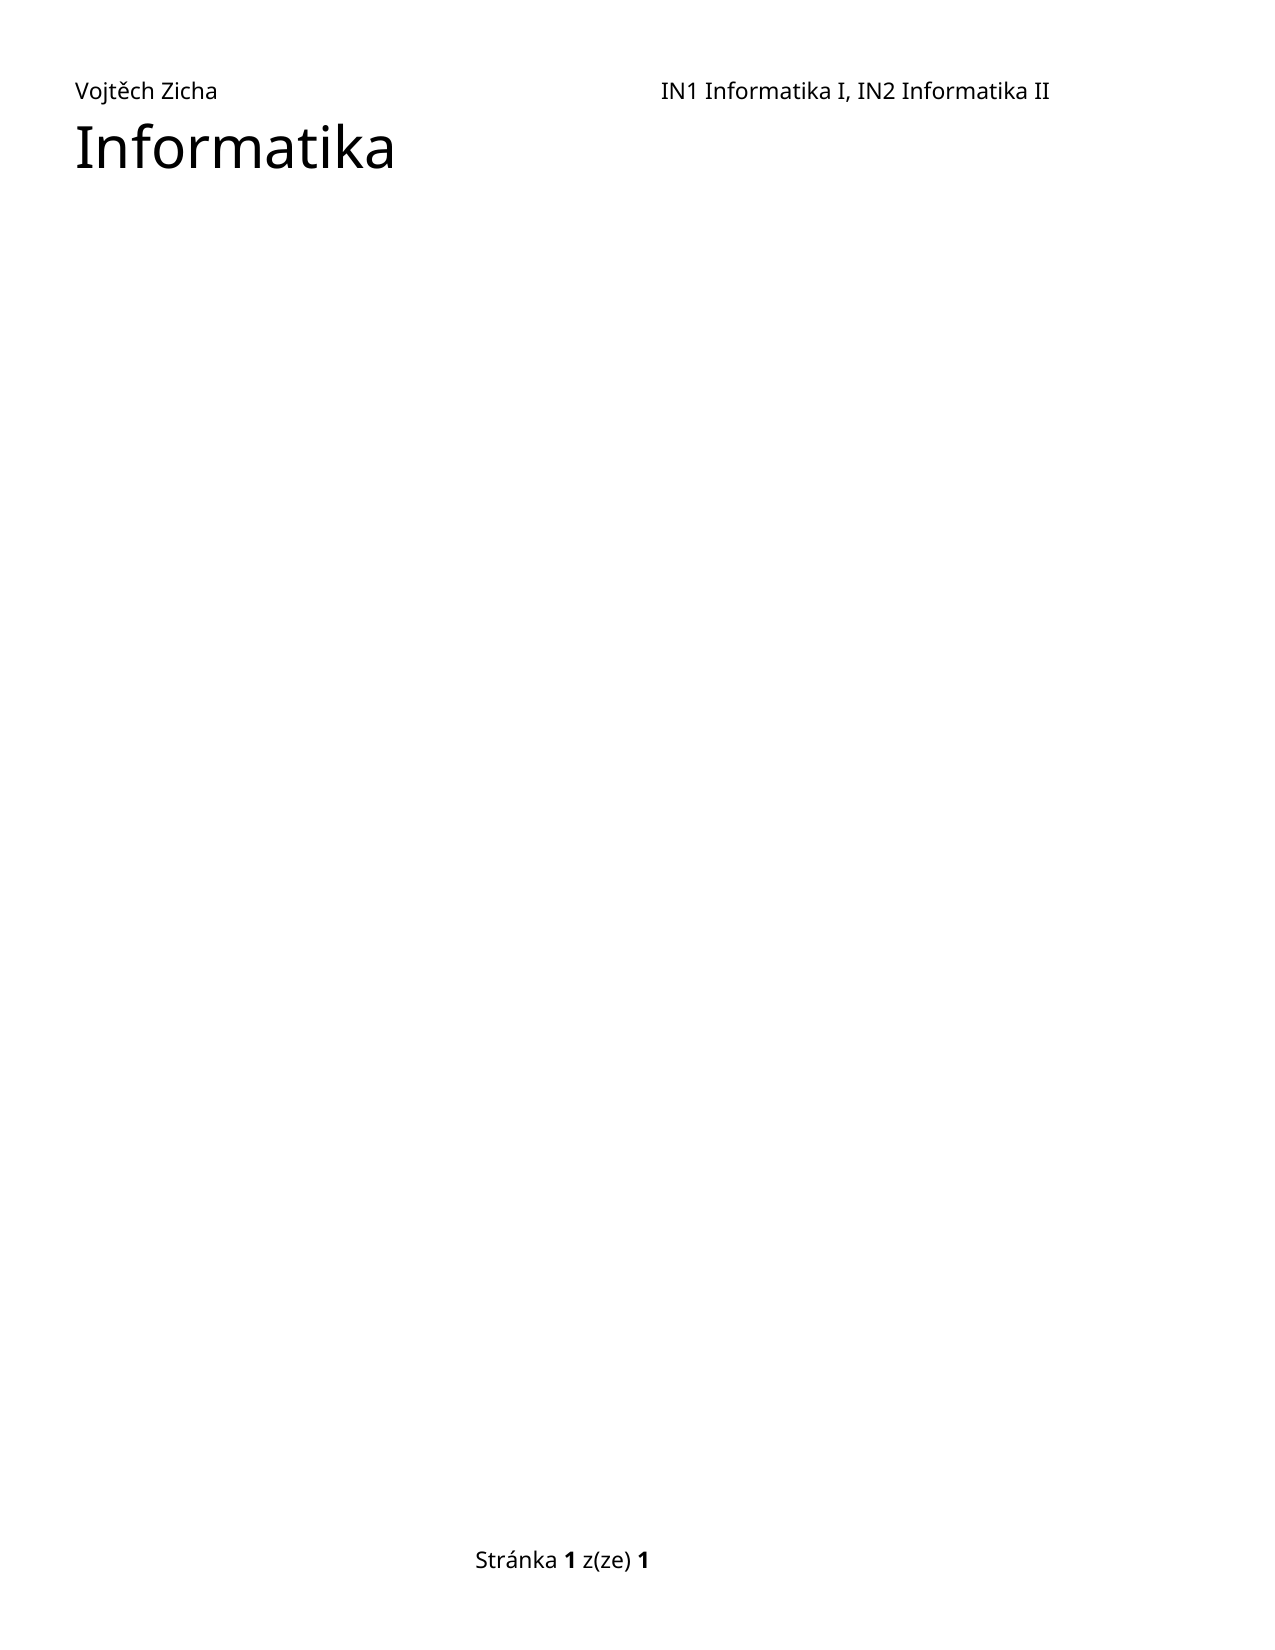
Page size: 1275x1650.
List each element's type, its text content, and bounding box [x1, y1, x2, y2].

title Informatika [75, 106, 1200, 186]
